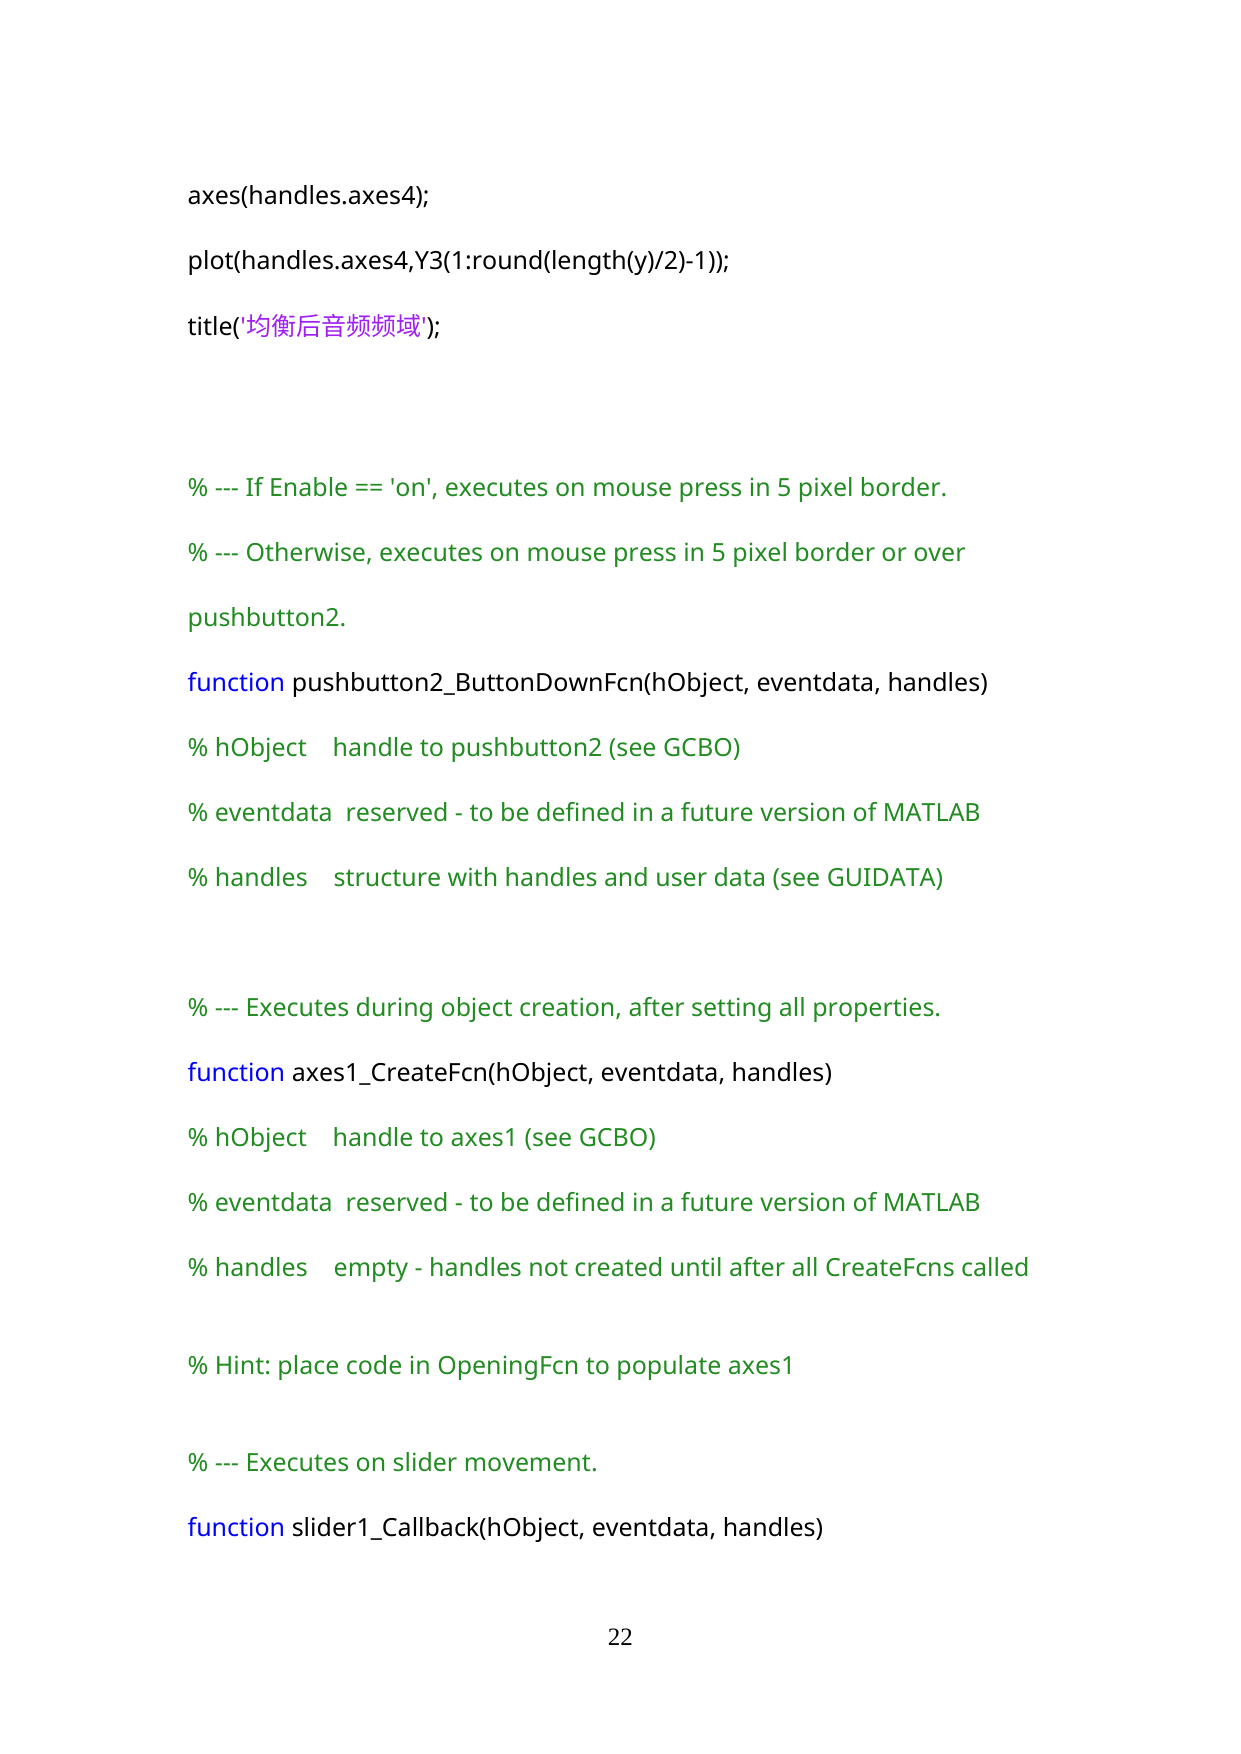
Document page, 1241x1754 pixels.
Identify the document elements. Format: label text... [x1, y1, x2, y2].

text function pushbutton2_ButtonDownFcn(hObject, eventdata, handles) [187, 649, 1053, 714]
text % --- Executes on slider movement. [187, 1429, 1053, 1494]
text axes(handles.axes4); [187, 162, 1053, 227]
text % handles empty - handles not created until after all CreateFcns called [187, 1234, 1053, 1299]
text % eventdata reserved - to be defined in a future version of MATLAB [187, 779, 1053, 844]
text % hObject handle to pushbutton2 (see GCBO) [187, 714, 1053, 779]
text % eventdata reserved - to be defined in a future version of MATLAB [187, 1169, 1053, 1234]
text % Hint: place code in OpeningFcn to populate axes1 [187, 1332, 1053, 1397]
text % --- Otherwise, executes on mouse press in 5 pixel border or over pushbutton2. [187, 519, 1053, 649]
text % hObject handle to axes1 (see GCBO) [187, 1104, 1053, 1169]
text title('均衡后音频频域'); [187, 292, 1053, 357]
text % --- Executes during object creation, after setting all properties. [187, 974, 1053, 1039]
text function axes1_CreateFcn(hObject, eventdata, handles) [187, 1039, 1053, 1104]
text function slider1_Callback(hObject, eventdata, handles) [187, 1494, 1053, 1559]
text plot(handles.axes4,Y3(1:round(length(y)/2)-1)); [187, 227, 1053, 292]
text % --- If Enable == 'on', executes on mouse press in 5 pixel border. [187, 454, 1053, 519]
text % handles structure with handles and user data (see GUIDATA) [187, 844, 1053, 909]
